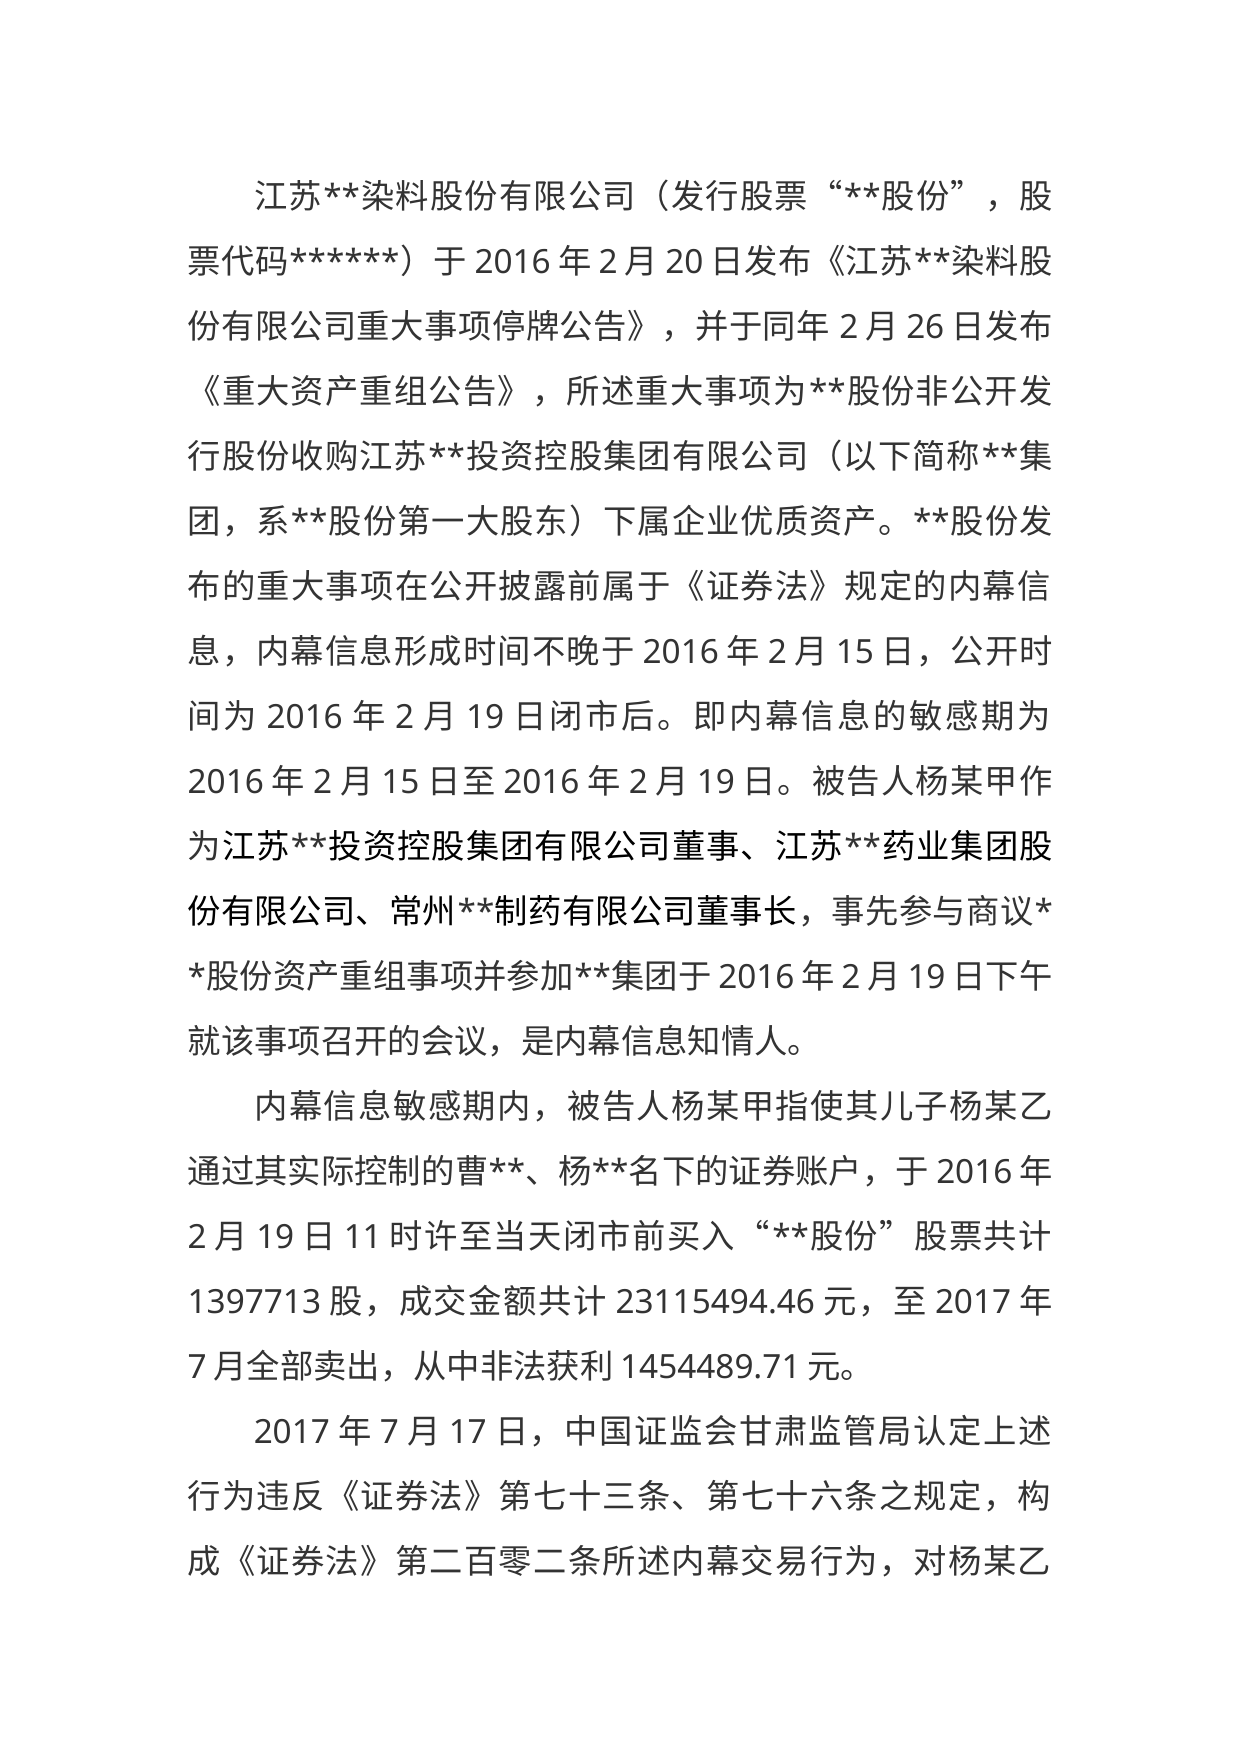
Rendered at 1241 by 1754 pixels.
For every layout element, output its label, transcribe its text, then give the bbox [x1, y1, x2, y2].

text 内幕信息敏感期内，被告人杨某甲指使其儿子杨某乙通过其实际控制的曹**、杨**名下的证券账户，于2016年2月19日11时许至当天闭市前买入“**股份”股票共计1397713股，成交金额共计23115494.46元，至2017年7月全部卖出，从中非法获利1454489.71元。 [187, 1072, 1053, 1397]
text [187, 1397, 1053, 1592]
text 江苏**染料股份有限公司（发行股票“**股份”，股票代码******）于2016年2月20日发布《江苏**染料股份有限公司重大事项停牌公告》，并于同年2月26日发布《重大资产重组公告》，所述重大事项为**股份非公开发行股份收购江苏**投资控股集团有限公司（以下简称**集团，系**股份第一大股东）下属企业优质资产。**股份发布的重大事项在公开披露前属于《证券法》规定的内幕信息，内幕信息形成时间不晚于2016年2月15日，公开时间为2016年2月19日闭市后。即内幕信息的敏感期为2016年2月15日至2016年2月19日。被告人杨某甲作为江苏**投资控股集团有限公司董事、江苏**药业集团股份有限公司、常州**制药有限公司董事长，事先参与商议**股份资产重组事项并参加**集团于2016年2月19日下午就该事项召开的会议，是内幕信息知情人。 [187, 162, 1053, 1072]
